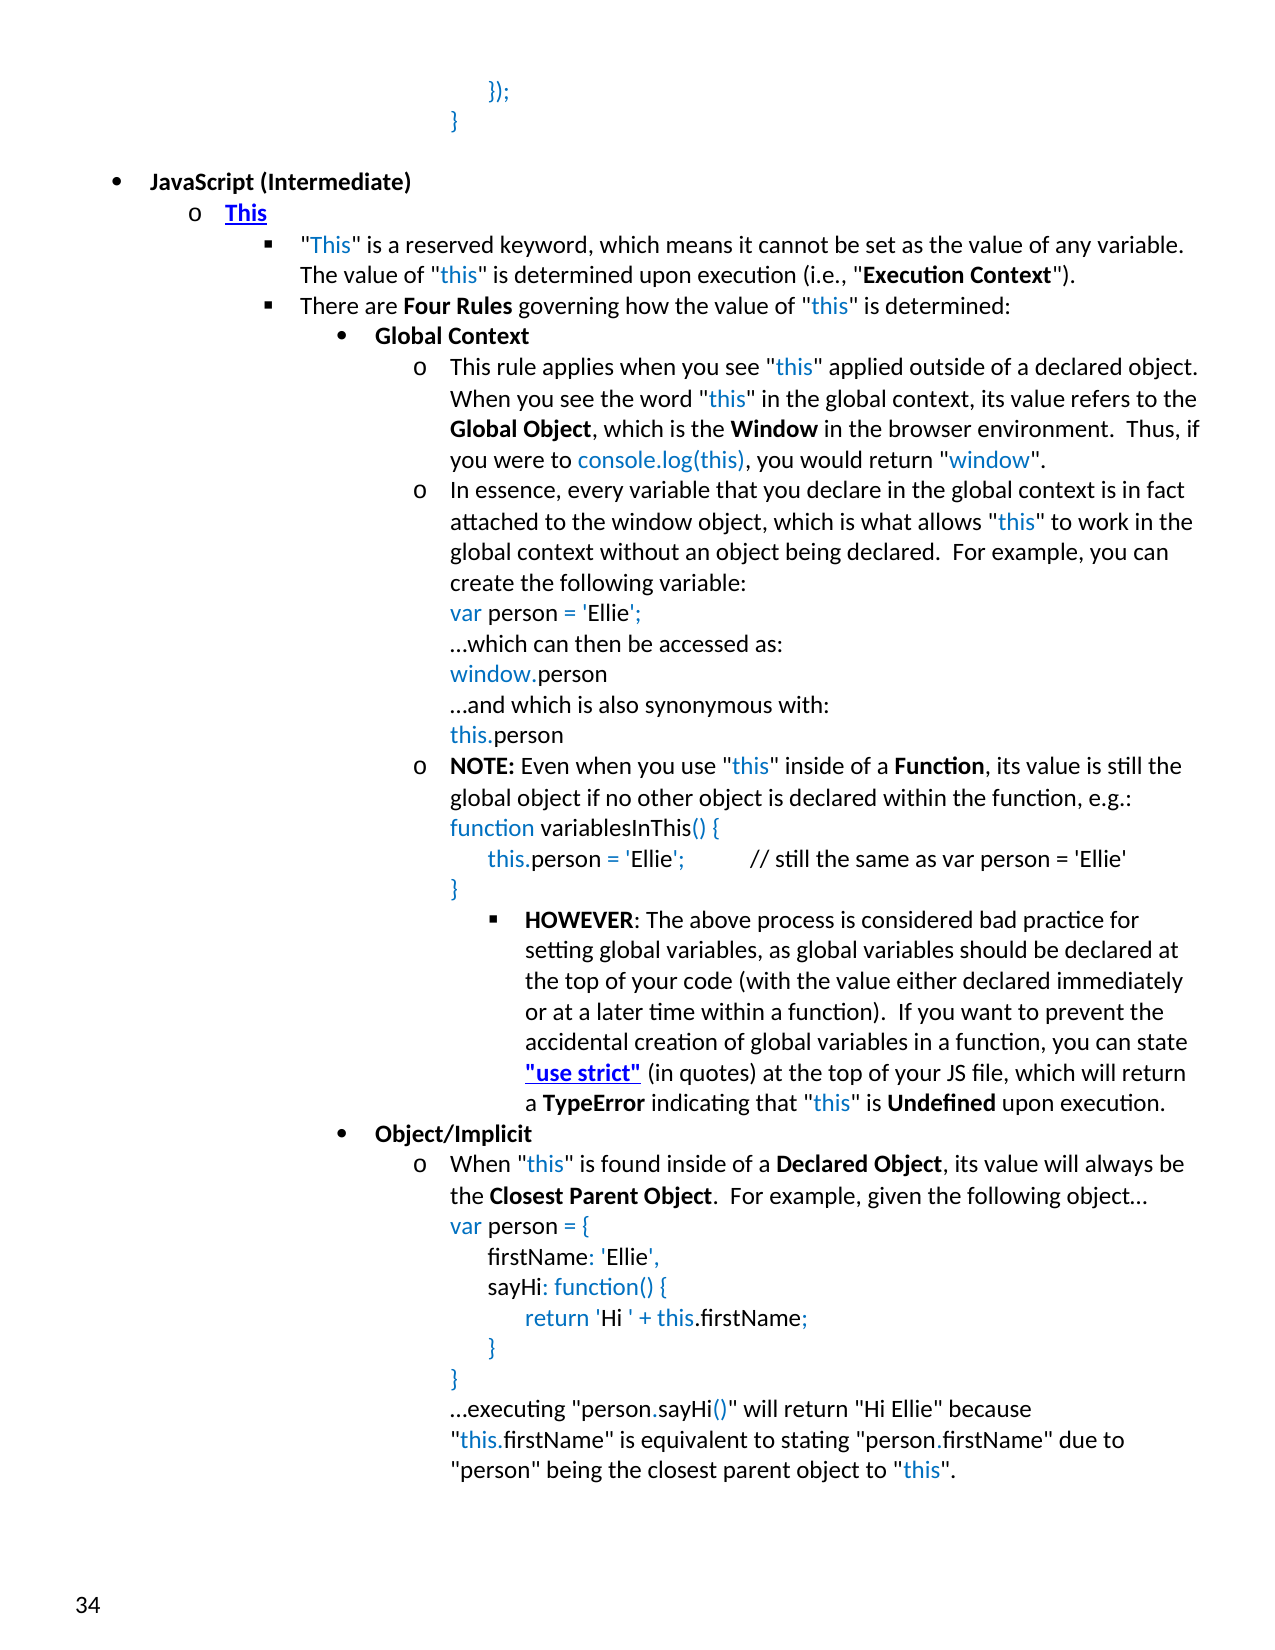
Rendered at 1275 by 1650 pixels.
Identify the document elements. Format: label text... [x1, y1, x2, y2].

list There are Four Rules governing how the value of "this" is determined: [262, 290, 1200, 320]
list HOWEVER: The above process is considered bad practice for setting global variables, as global variables should be declared at the top of your code (with the value either declared immediately or at a later time within a function). If you want to prevent the accidental creation of global variables in a function, you can state "use strict" (in quotes) at the top of your JS file, which will return a TypeError indicating that "this" is Undefined upon execution. [487, 904, 1200, 1118]
list Global Context [337, 320, 1200, 351]
list This [187, 197, 1200, 229]
list NOTE: Even when you use "this" inside of a Function, its value is still the global object if no other object is declared within the function, e.g.: function variablesInThis() { this.person = 'Ellie'; // still the same as var person = 'Ellie' } [412, 750, 1200, 904]
list This rule applies when you see "this" applied outside of a declared object. When you see the word "this" in the global context, its value refers to the Global Object, which is the Window in the browser environment. Thus, if you were to console.log(this), you would return "window". [412, 351, 1200, 474]
list When "this" is found inside of a Declared Object, its value will always be the Closest Parent Object. For example, given the following object… var person = { firstName: 'Ellie', sayHi: function() { return 'Hi ' + this.firstName; } } …executing "person.sayHi()" will return "Hi Ellie" because "this.firstName" is equivalent to stating "person.firstName" due to "person" being the closest parent object to "this". [412, 1148, 1200, 1485]
list Object/Implicit [337, 1118, 1200, 1148]
list In essence, every variable that you declare in the global context is in fact attached to the window object, which is what allows "this" to work in the global context without an object being declared. For example, you can create the following variable: var person = 'Ellie'; …which can then be accessed as: window.person …and which is also synonymous with: this.person [412, 474, 1200, 750]
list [412, 75, 1200, 136]
list JavaScript (Intermediate) [112, 167, 1200, 197]
list "This" is a reserved keyword, which means it cannot be set as the value of any variable. The value of "this" is determined upon execution (i.e., "Execution Context"). [262, 229, 1200, 290]
